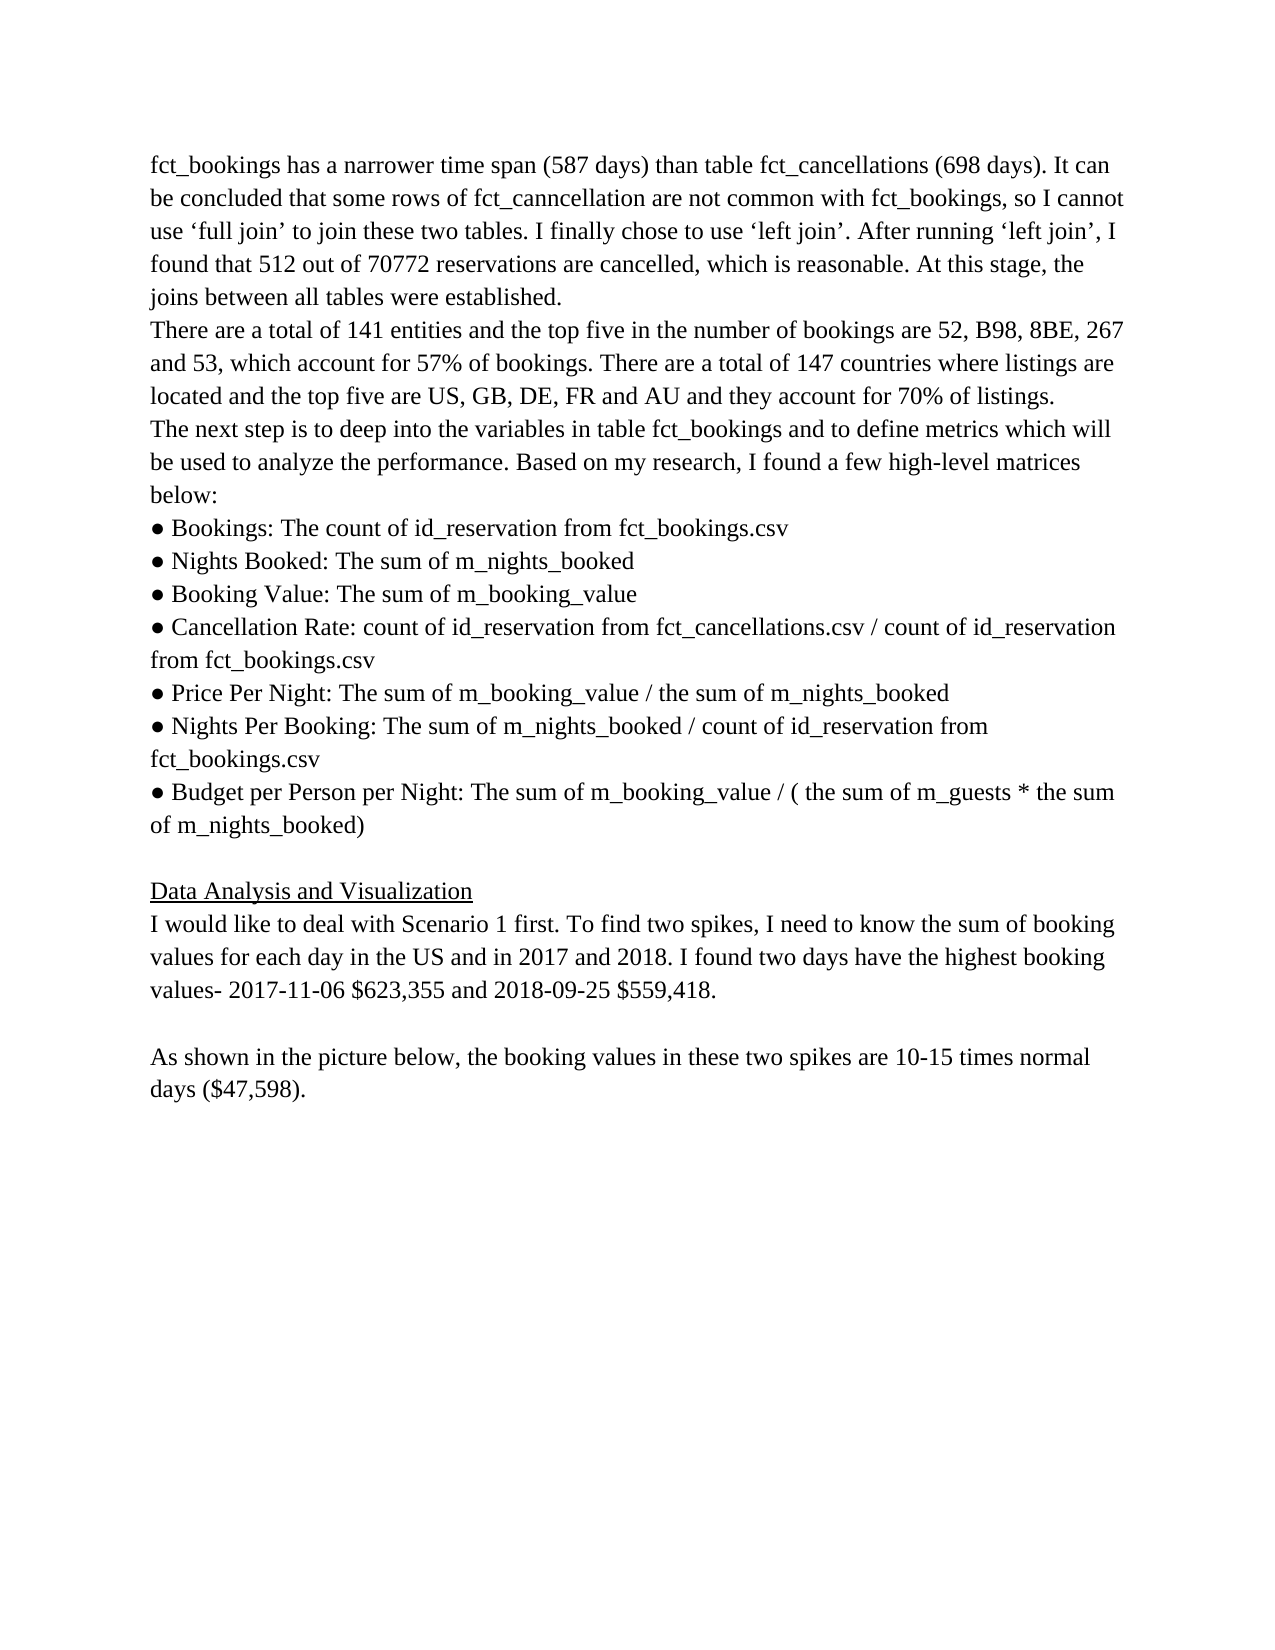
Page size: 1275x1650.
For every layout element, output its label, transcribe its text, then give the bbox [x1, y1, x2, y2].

text ● Bookings: The count of id_reservation from fct_bookings.csv [150, 513, 1125, 542]
text ● Nights Per Booking: The sum of m_nights_booked / count of id_reservation from fct_bookings.csv [150, 711, 1125, 773]
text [150, 150, 1125, 311]
text As shown in the picture below, the booking values in these two spikes are 10-15 times normal days ($47,598). [150, 1042, 1125, 1103]
text The next step is to deep into the variables in table fct_bookings and to define metrics which will be used to analyze the performance. Based on my research, I found a few high-level matrices below: [150, 414, 1125, 509]
text Data Analysis and Visualization [150, 876, 1125, 905]
text ● Nights Booked: The sum of m_nights_booked [150, 546, 1125, 575]
text ● Booking Value: The sum of m_booking_value [150, 579, 1125, 608]
text I would like to deal with Scenario 1 first. To find two spikes, I need to know the sum of booking values for each day in the US and in 2017 and 2018. I found two days have the highest booking values- 2017-11-06 $623,355 and 2018-09-25 $559,418. [150, 909, 1125, 1004]
text ● Cancellation Rate: count of id_reservation from fct_cancellations.csv / count of id_reservation from fct_bookings.csv [150, 612, 1125, 674]
text There are a total of 141 entities and the top five in the number of bookings are 52, B98, 8BE, 267 and 53, which account for 57% of bookings. There are a total of 147 countries where listings are located and the top five are US, GB, DE, FR and AU and they account for 70% of listings. [150, 315, 1125, 410]
text ● Budget per Person per Night: The sum of m_booking_value / ( the sum of m_guests * the sum of m_nights_booked) [150, 777, 1125, 839]
text ● Price Per Night: The sum of m_booking_value / the sum of m_nights_booked [150, 678, 1125, 707]
